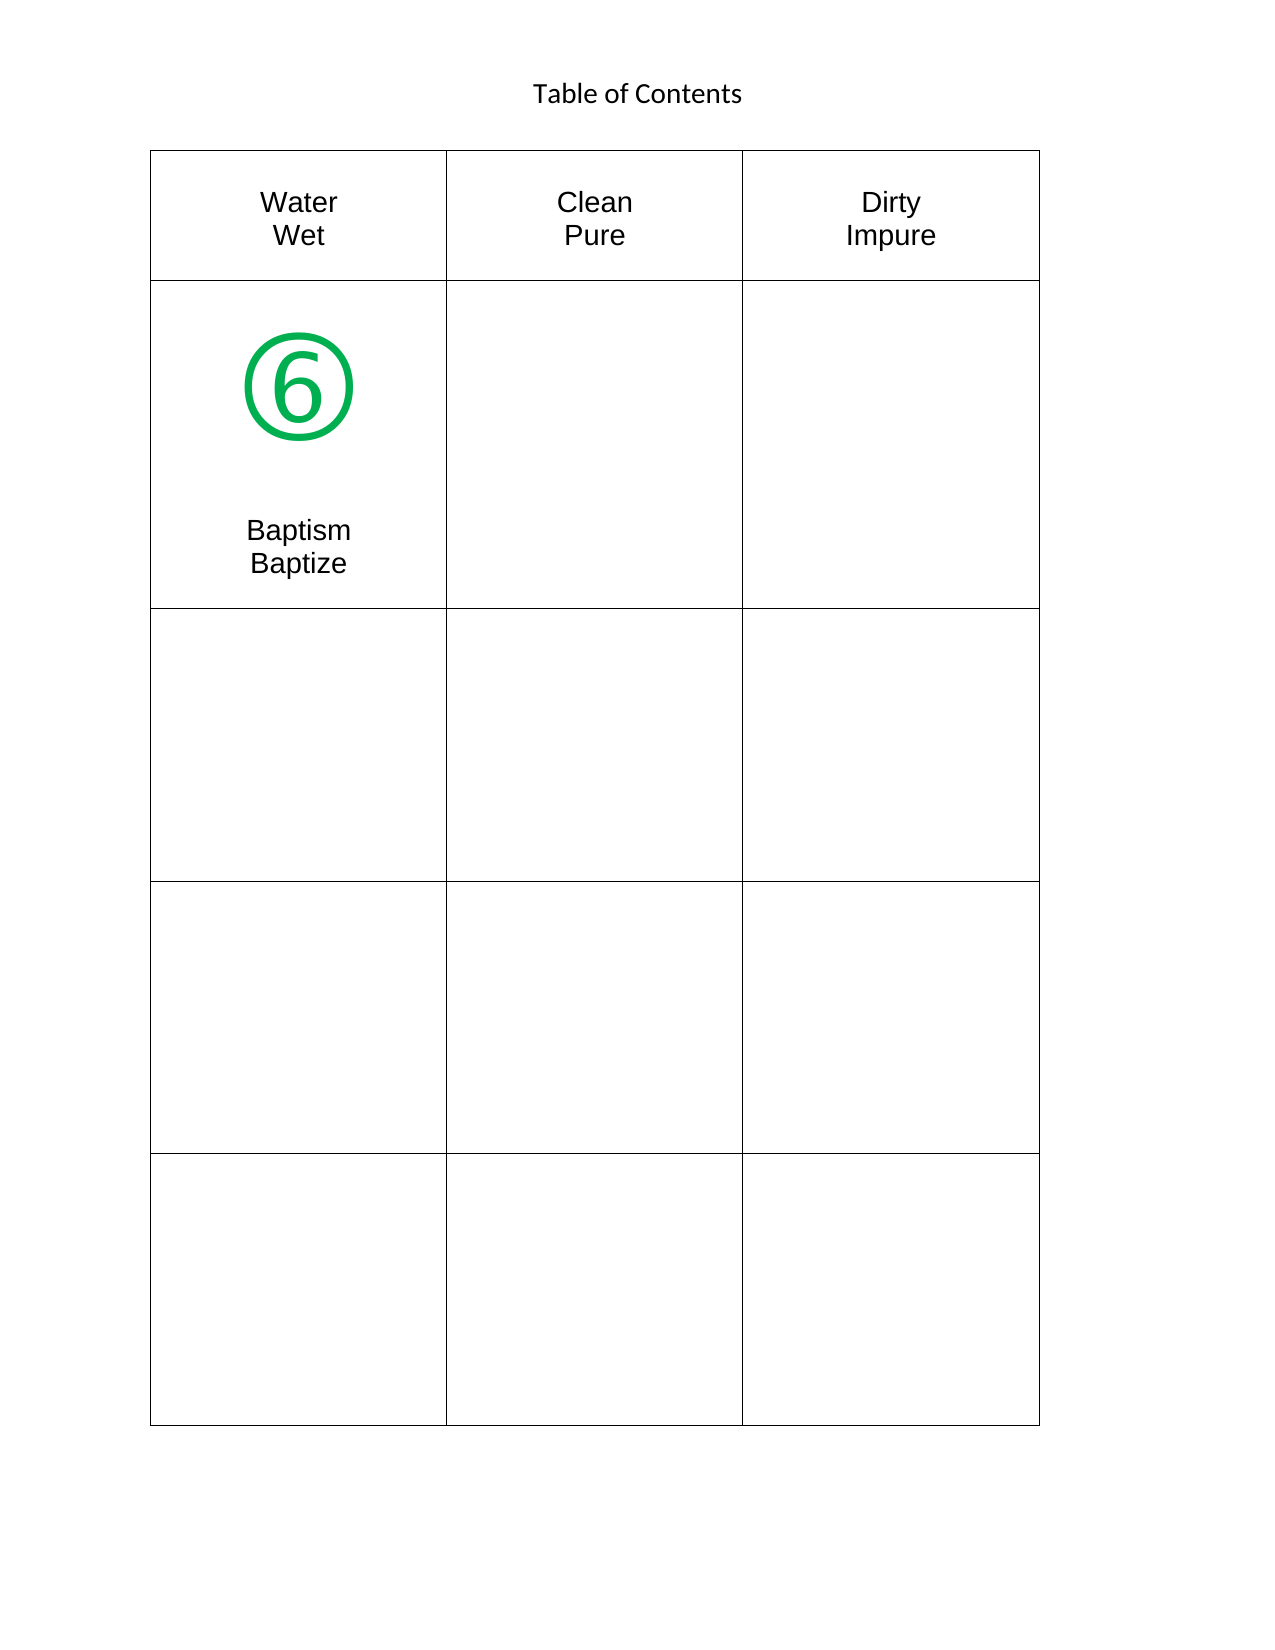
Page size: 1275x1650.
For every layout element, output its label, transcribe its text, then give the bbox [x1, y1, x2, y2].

table_cell [743, 609, 1039, 881]
table_cell [151, 1154, 446, 1425]
table_cell [743, 1154, 1039, 1425]
table_cell [743, 882, 1039, 1153]
table_cell [447, 882, 742, 1153]
table_header  Clean Pure [447, 151, 742, 280]
table_cell [447, 609, 742, 881]
table_cell  Baptism Baptize [151, 281, 446, 608]
table_cell [447, 1154, 742, 1425]
table_cell [447, 281, 742, 608]
table_header  Water Wet [151, 151, 446, 280]
table_header  Dirty Impure [743, 151, 1039, 280]
table_cell [743, 281, 1039, 608]
table_cell [151, 882, 446, 1153]
table_cell [151, 609, 446, 881]
